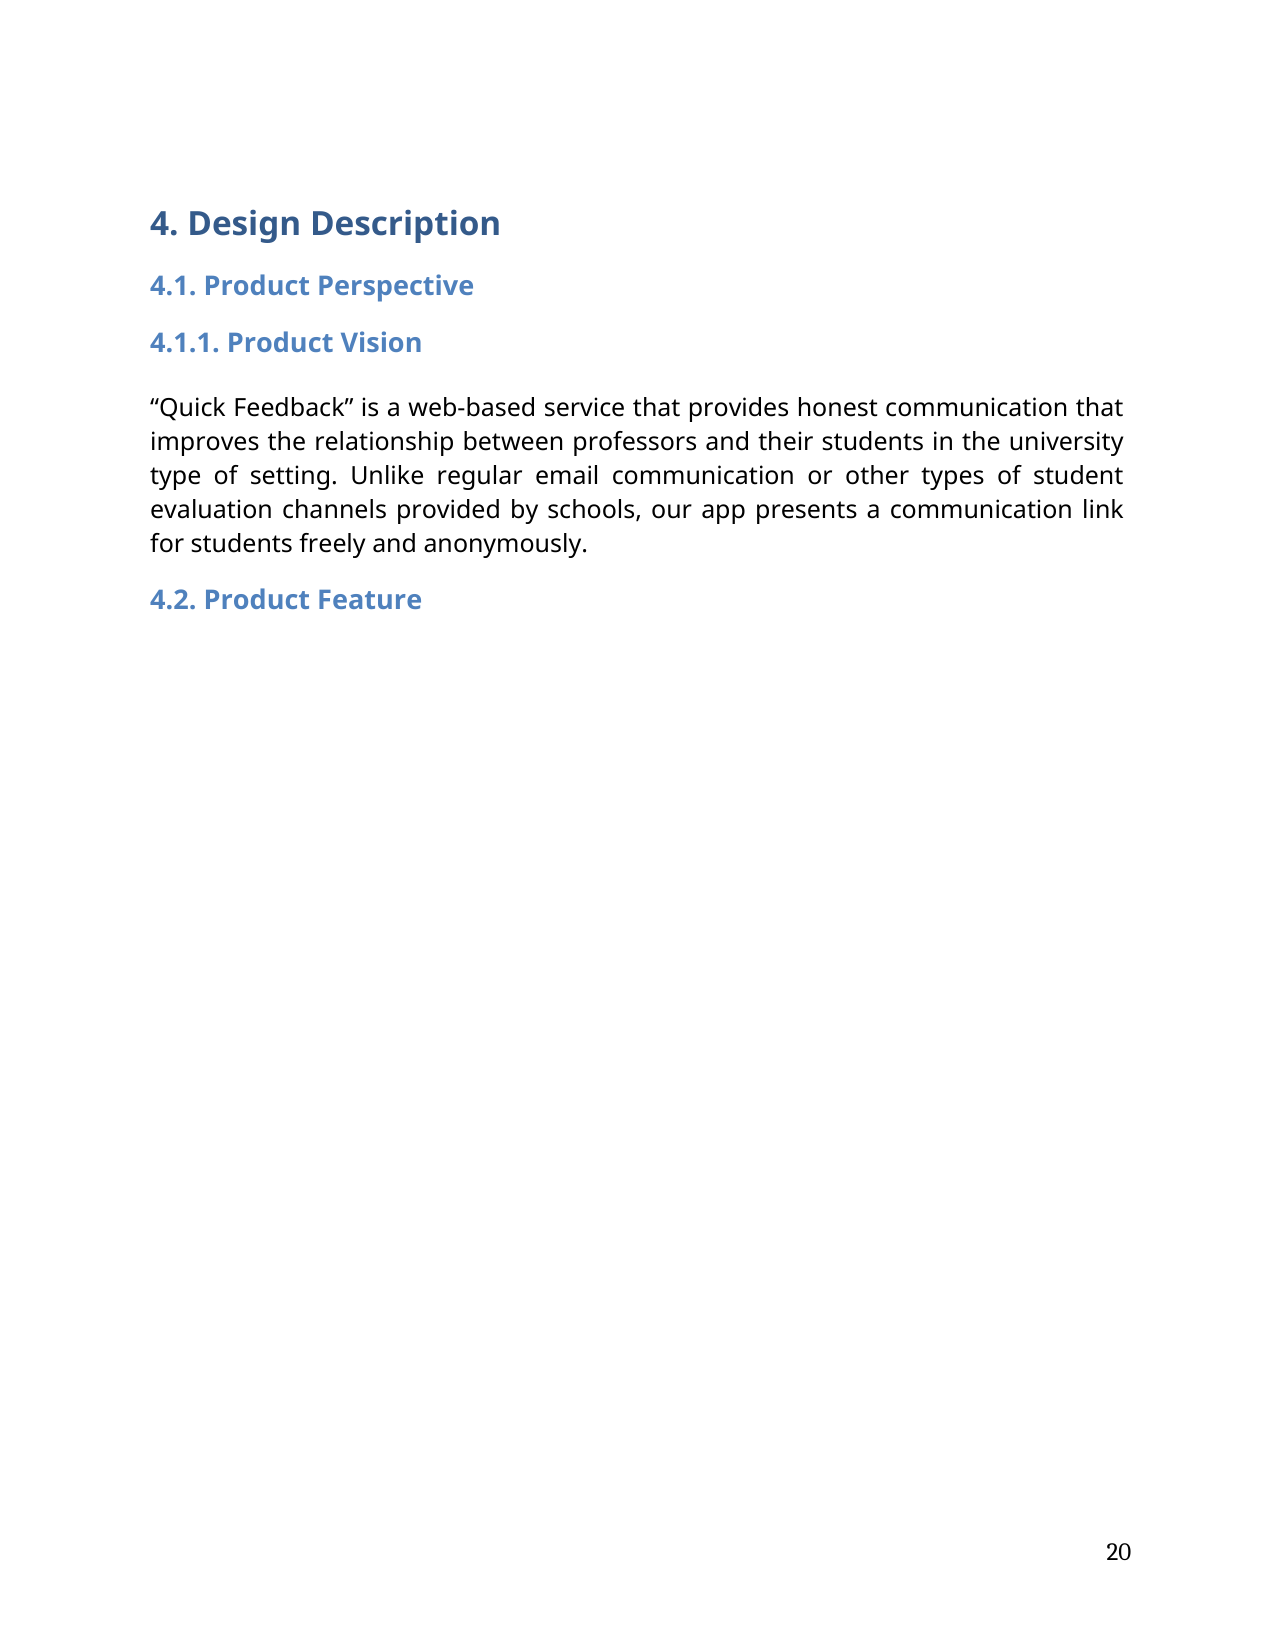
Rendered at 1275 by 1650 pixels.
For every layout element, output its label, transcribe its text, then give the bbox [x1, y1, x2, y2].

subtitle 4.1. Product Perspective [150, 266, 1125, 303]
text “Quick Feedback” is a web-based service that provides honest communication that improves the relationship between professors and their students in the university type of setting. Unlike regular email communication or other types of student evaluation channels provided by schools, our app presents a communication link for students freely and anonymously. [150, 389, 1125, 560]
subtitle 4. Design Description [150, 200, 1125, 245]
subtitle 4.1.1. Product Vision [150, 324, 1125, 361]
subtitle 4.2. Product Feature [150, 581, 1125, 618]
